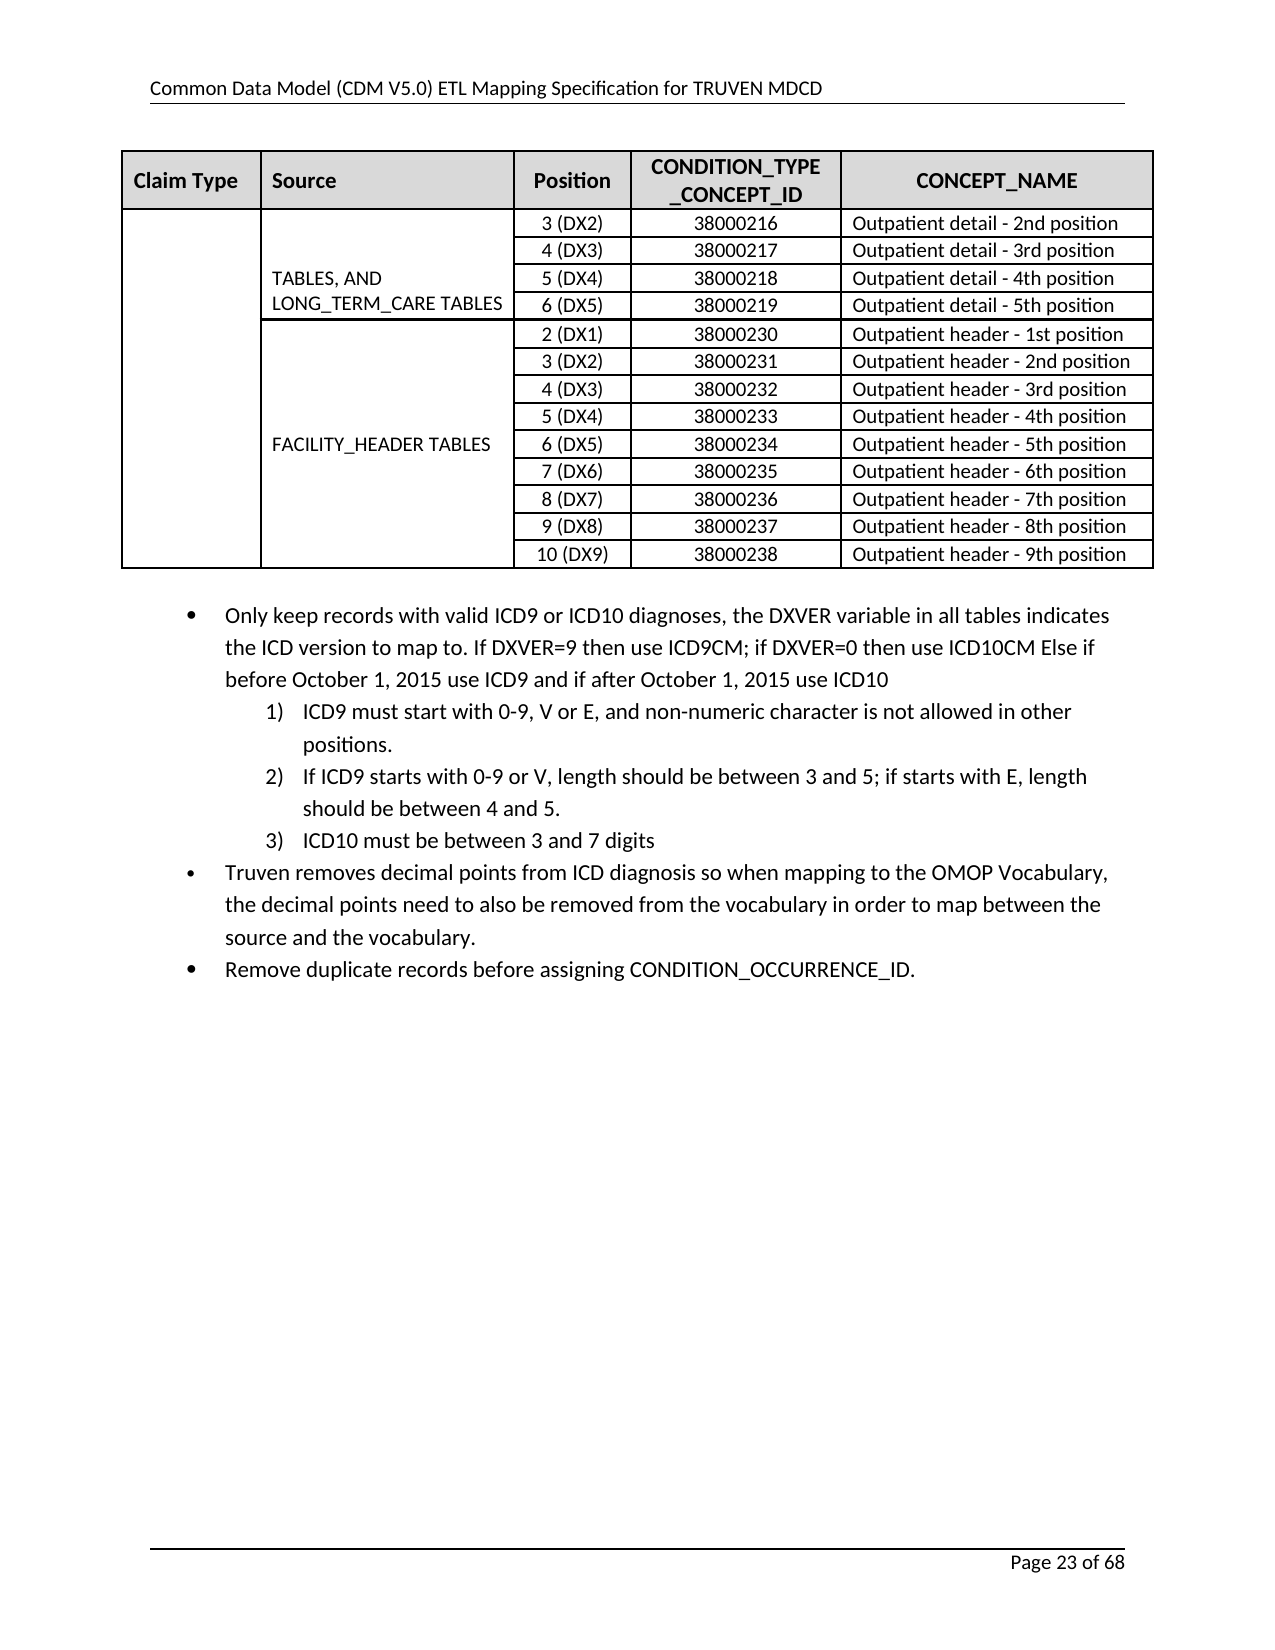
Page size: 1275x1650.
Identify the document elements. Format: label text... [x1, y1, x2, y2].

table_header CONCEPT_NAME [842, 152, 1152, 208]
list ICD9 must start with 0-9, V or E, and non-numeric character is not allowed in other positions. [265, 697, 1125, 758]
table_header Source [262, 152, 513, 208]
table_cell Outpatient header - 3rd position [842, 376, 1152, 402]
table_cell 4 (DX3) [515, 376, 630, 402]
table_cell Outpatient header - 9th position [842, 541, 1152, 567]
table_cell Outpatient header - 2nd position [842, 349, 1152, 374]
table_cell Outpatient header - 4th position [842, 404, 1152, 429]
table_cell 38000219 [632, 293, 840, 318]
table_header Position [515, 152, 630, 208]
table_cell 3 (DX2) [515, 210, 630, 236]
table_cell 5 (DX4) [515, 404, 630, 429]
list If ICD9 starts with 0-9 or V, length should be between 3 and 5; if starts with E, length should be between 4 and 5. [265, 762, 1125, 822]
table_cell 38000235 [632, 459, 840, 484]
table_cell 4 (DX3) [515, 238, 630, 263]
table_cell 38000230 [632, 321, 840, 347]
table_cell 10 (DX9) [515, 541, 630, 567]
table_cell 8 (DX7) [515, 486, 630, 512]
table_cell Outpatient header - 8th position [842, 514, 1152, 539]
list Only keep records with valid ICD9 or ICD10 diagnoses, the DXVER variable in all tables indicates the ICD version to map to. If DXVER=9 then use ICD9CM; if DXVER=0 then use ICD10CM Else if before October 1, 2015 use ICD9 and if after October 1, 2015 use ICD10 [187, 601, 1125, 693]
table_cell Outpatient header - 1st position [842, 321, 1152, 347]
table_cell 38000236 [632, 486, 840, 512]
table_cell Outpatient detail - 3rd position [842, 238, 1152, 263]
table_cell Outpatient detail - 4th position [842, 265, 1152, 291]
table_cell 7 (DX6) [515, 459, 630, 484]
table_header Claim Type [123, 152, 260, 208]
table_cell FACILITY_HEADER TABLES [262, 321, 513, 567]
table_cell Outpatient detail - 2nd position [842, 210, 1152, 236]
table_cell 38000233 [632, 404, 840, 429]
table_cell Outpatient header - 7th position [842, 486, 1152, 512]
table_cell 2 (DX1) [515, 321, 630, 347]
list Remove duplicate records before assigning CONDITION_URCE_ID. [187, 955, 1125, 983]
table_cell 38000238 [632, 541, 840, 567]
table_cell 38000232 [632, 376, 840, 402]
table_cell 38000217 [632, 238, 840, 263]
table_cell 9 (DX8) [515, 514, 630, 539]
table_cell Outpatient header - 5th position [842, 431, 1152, 457]
table_cell 3 (DX2) [515, 349, 630, 374]
table_cell 6 (DX5) [515, 431, 630, 457]
table_cell 38000237 [632, 514, 840, 539]
table_cell 38000218 [632, 265, 840, 291]
table_header CONDITION_TYPE _CONCEPT_ID [632, 152, 840, 208]
table_cell 38000216 [632, 210, 840, 236]
table_cell 38000234 [632, 431, 840, 457]
table_cell 38000231 [632, 349, 840, 374]
table_cell Outpatient detail - 5th position [842, 293, 1152, 318]
list Truven removes decimal points from ICD diagnosis so when mapping to the OMOP Vocabulary, the decimal points need to also be removed from the vocabulary in order to map between the source and the vocabulary. [187, 858, 1125, 951]
table_cell 6 (DX5) [515, 293, 630, 318]
table_cell Outpatient header - 6th position [842, 459, 1152, 484]
list ICD10 must be between 3 and 7 digits [265, 826, 1125, 854]
table_cell 5 (DX4) [515, 265, 630, 291]
